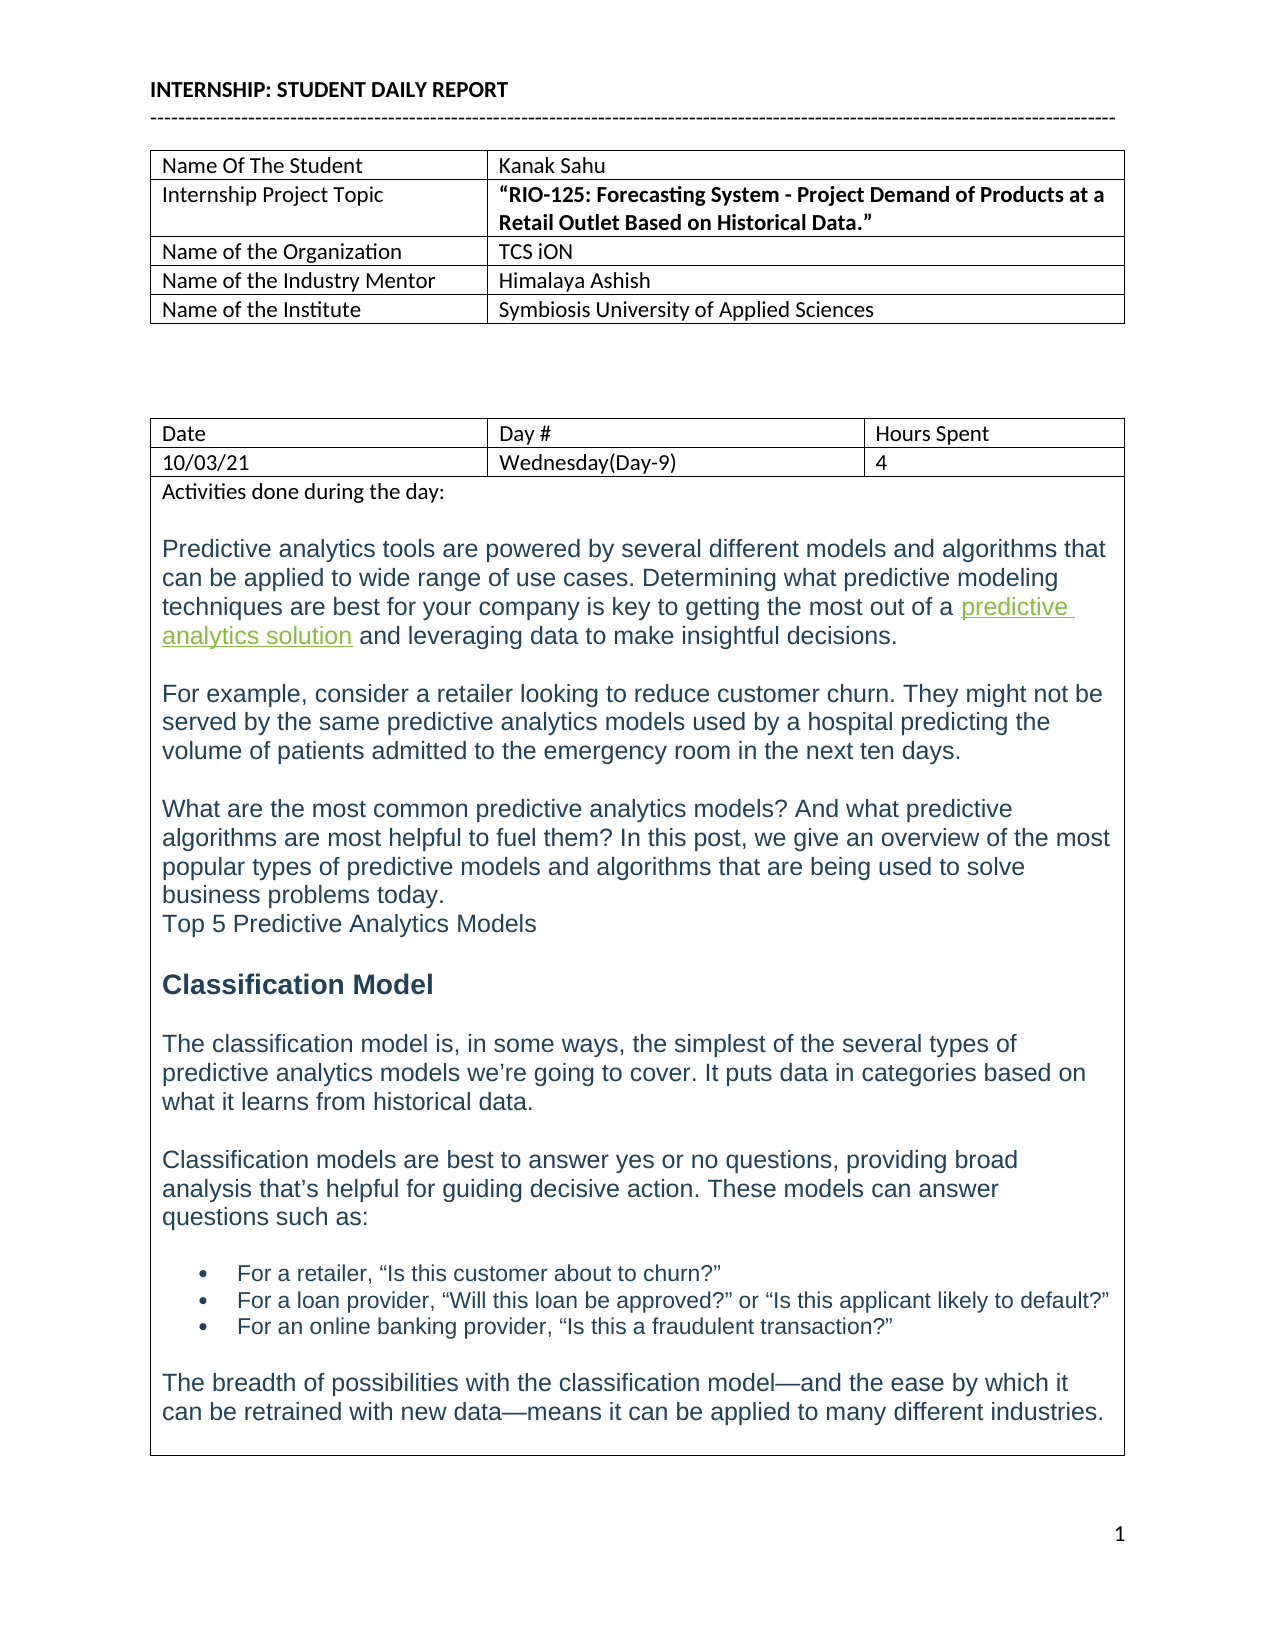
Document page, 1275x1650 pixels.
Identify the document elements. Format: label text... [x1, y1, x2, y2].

table_header Hours Spent [865, 419, 1124, 447]
table_cell Name of the Industry Mentor [151, 266, 487, 294]
table_header Kanak Sahu [488, 151, 1124, 179]
table_cell 10/03/21 [151, 448, 487, 476]
table_cell Himalaya Ashish [488, 266, 1124, 294]
table_header Name Of The Student [151, 151, 487, 179]
table_cell 4 [865, 448, 1124, 476]
table_header Date [151, 419, 487, 447]
table_cell Symbiosis University of Applied Sciences [488, 295, 1124, 323]
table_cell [151, 477, 1124, 1455]
table_cell Internship Project Topic [151, 180, 487, 236]
table_cell TCS iON [488, 237, 1124, 265]
table_cell Name of the Institute [151, 295, 487, 323]
table_cell “RIO-125: Forecasting System - Project Demand of Products at a Retail Outlet Based on Historical Data.” [488, 180, 1124, 236]
table_header Day # [488, 419, 864, 447]
table_cell Wednesday(Day-9) [488, 448, 864, 476]
table_cell Name of the Organization [151, 237, 487, 265]
